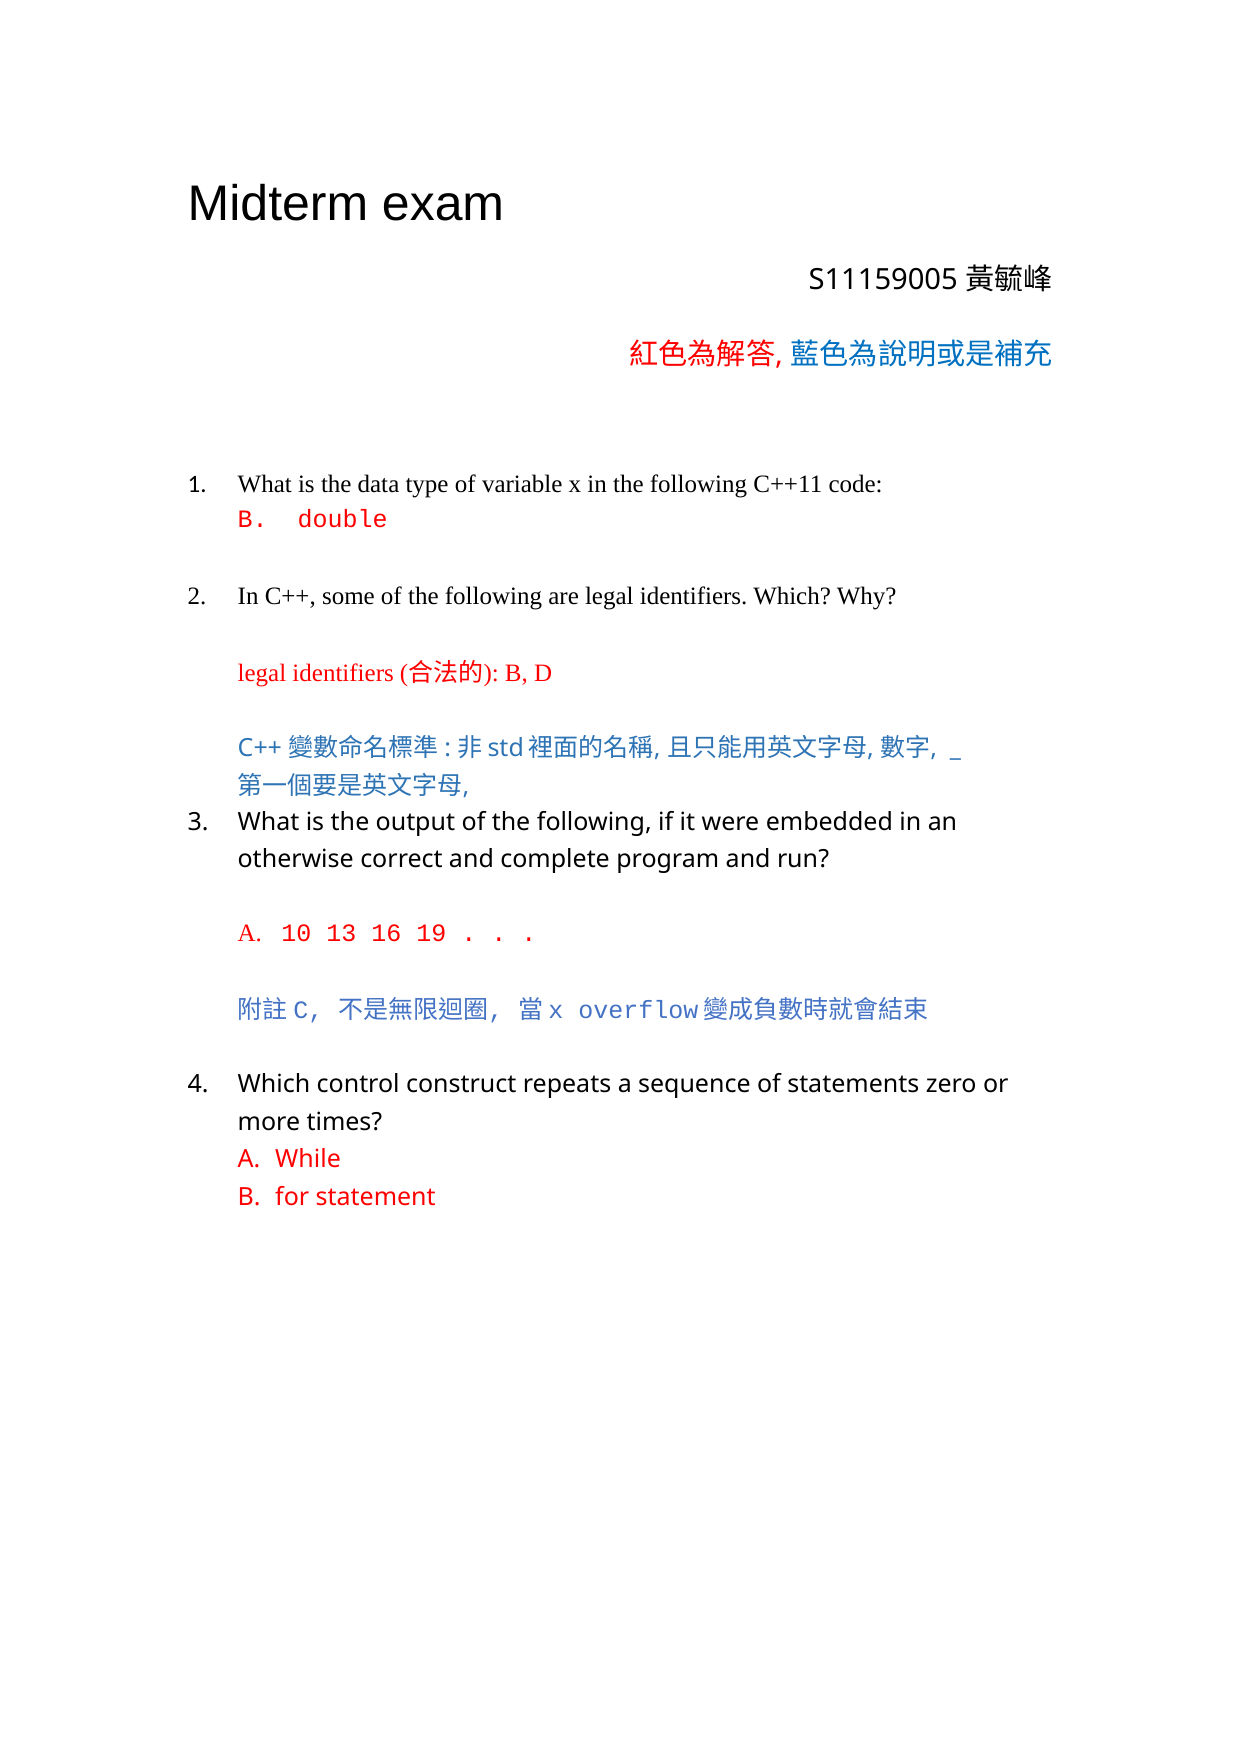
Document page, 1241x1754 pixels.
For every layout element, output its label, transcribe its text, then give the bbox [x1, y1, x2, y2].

text Midterm exam [187, 164, 1053, 239]
list In C++, some of the following are legal identifiers. Which? Why? [187, 577, 1053, 614]
list What is the data type of variable x in the following C++11 code: [187, 464, 1053, 502]
list Which control construct repeats a sequence of statements zero or more times? [187, 1064, 1053, 1139]
list What is the output of the following, if it were embedded in an otherwise correct and complete program and run? [187, 802, 1053, 877]
text S11159005 黃毓峰 [187, 239, 1053, 314]
text C++ 變數命名標準 : 非std裡面的名稱, 且只能用英文字母, 數字, _ [237, 727, 1053, 764]
list for statement [237, 1177, 1053, 1214]
text legal identifiers (合法的): B, D [212, 652, 1053, 689]
text 紅色為解答, 藍色為說明或是補充 [187, 314, 1053, 389]
text 第一個要是英文字母, [237, 764, 1053, 802]
list While [237, 1139, 1053, 1177]
list 10 13 16 19 . . . [237, 914, 1053, 952]
text 附註 C, 不是無限迴圈, 當x overflow變成負數時就會結束 [187, 989, 1053, 1027]
text B. double [187, 502, 1053, 539]
